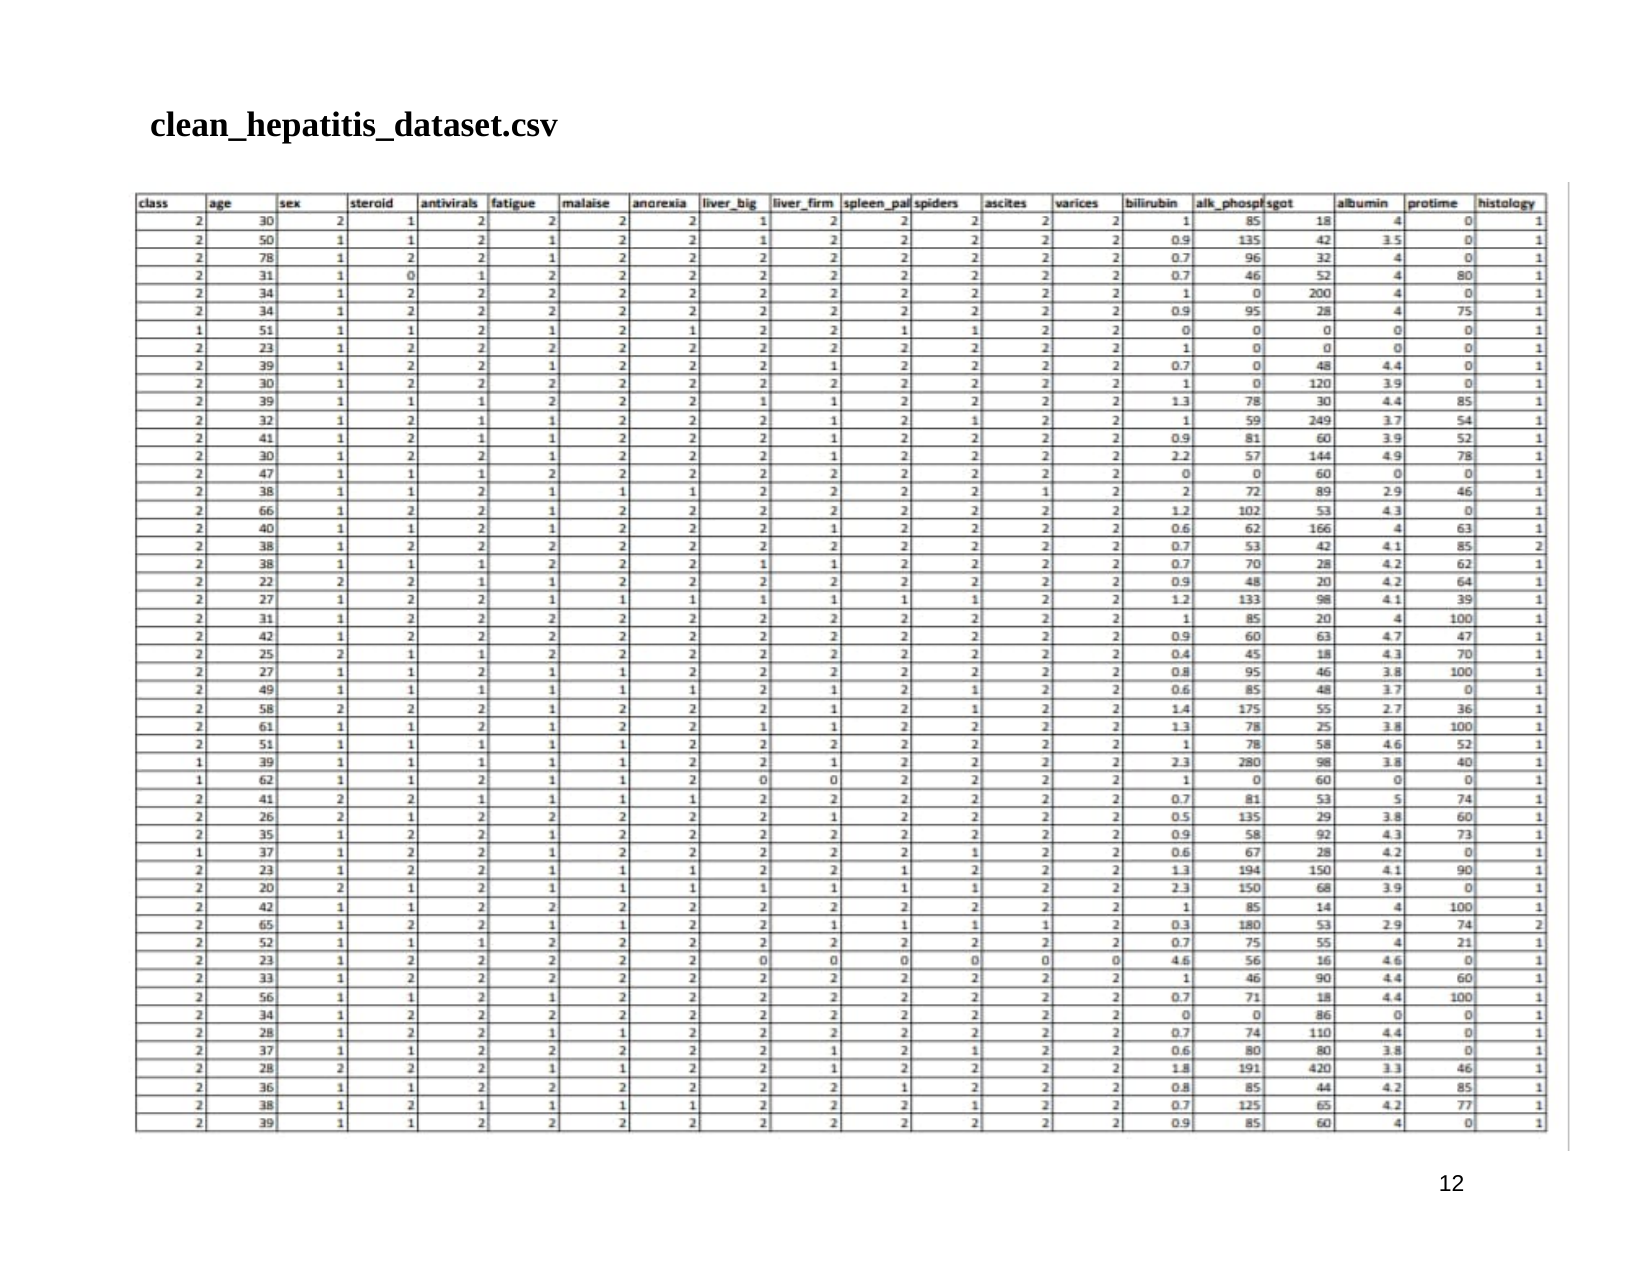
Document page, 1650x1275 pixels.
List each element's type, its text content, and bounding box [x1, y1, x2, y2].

picture [103, 182, 1570, 1151]
text clean_hepatitis_dataset.csv [150, 103, 1464, 144]
